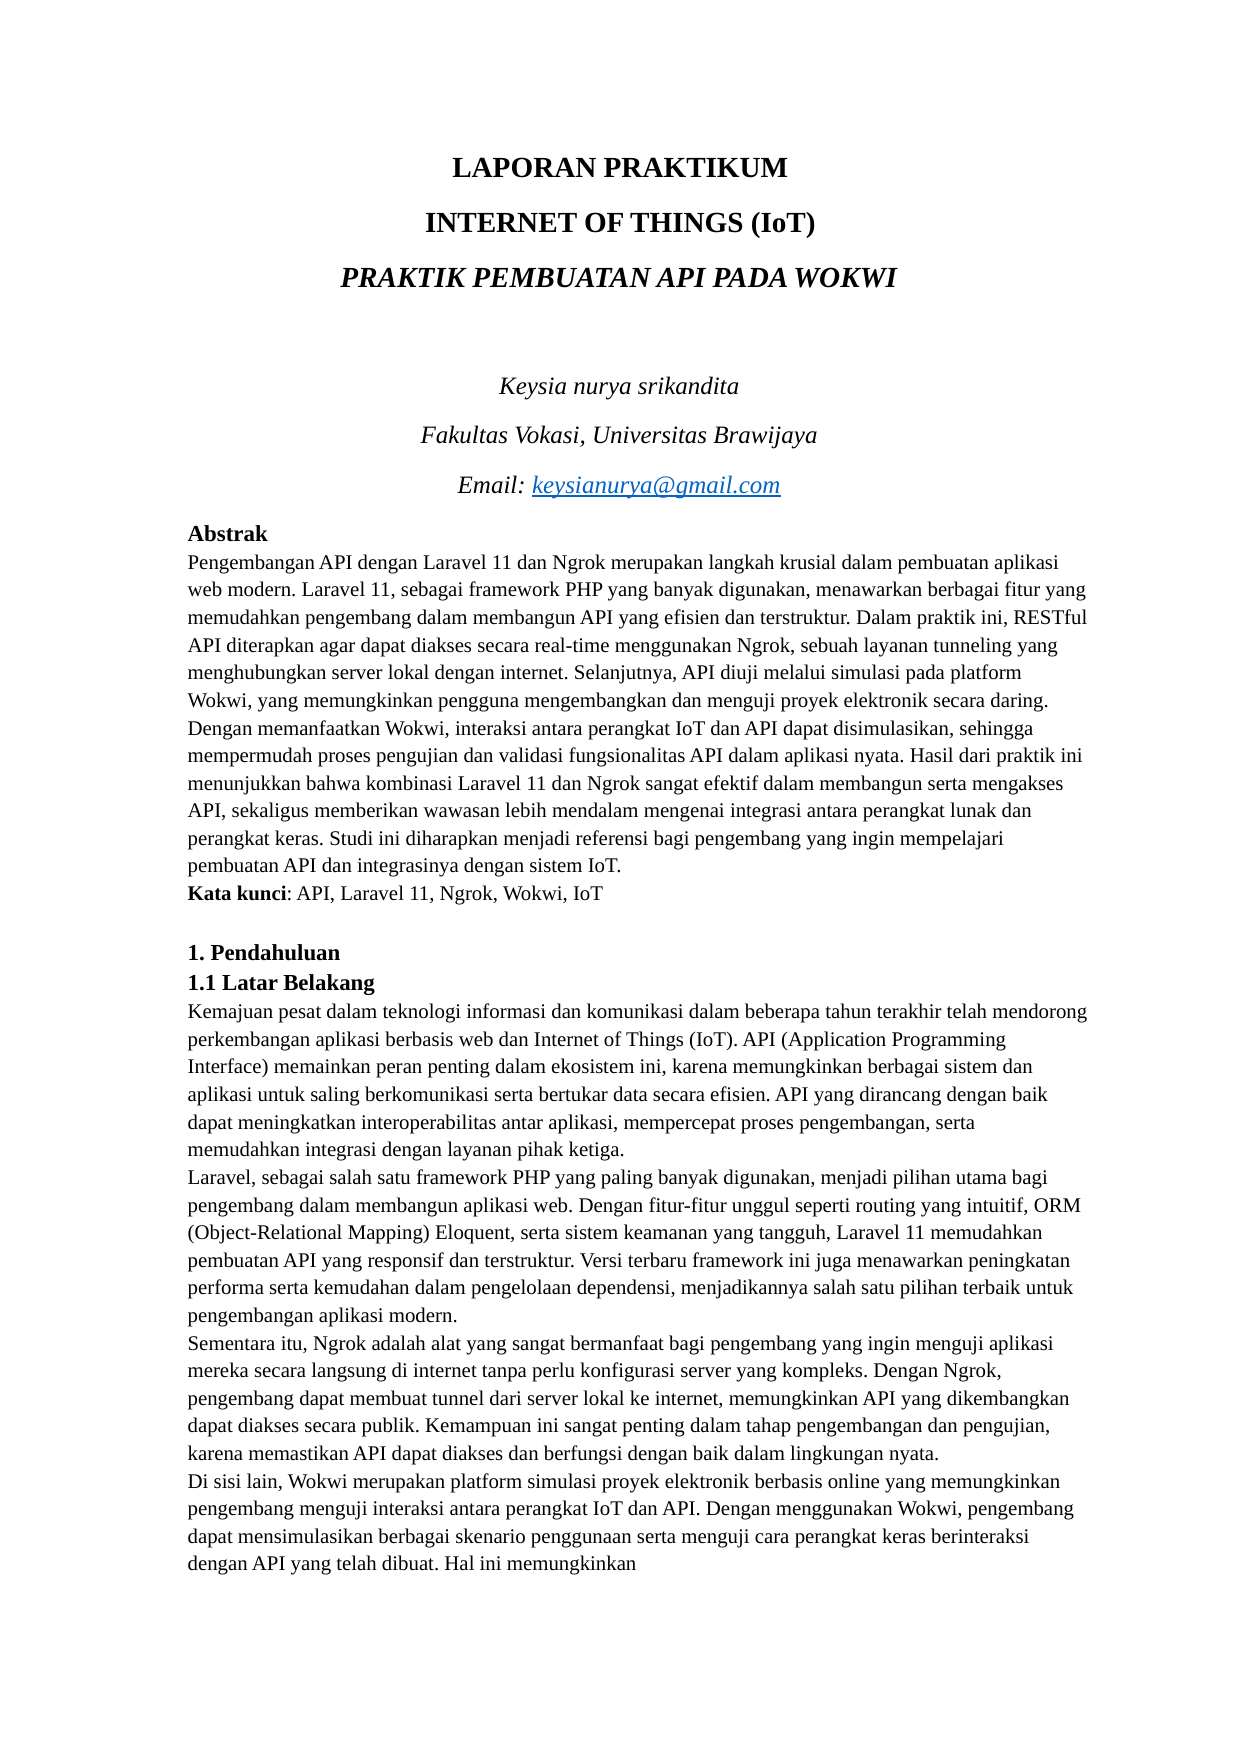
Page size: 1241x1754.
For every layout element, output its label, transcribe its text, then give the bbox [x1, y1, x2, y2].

list Abstrak Pengembangan API dengan Laravel 11 dan Ngrok merupakan langkah krusial dalam pembuatan aplikasi web modern. Laravel 11, sebagai framework PHP yang banyak digunakan, menawarkan berbagai fitur yang memudahkan pengembang dalam membangun API yang efisien dan terstruktur. Dalam praktik ini, RESTful API diterapkan agar dapat diakses secara real-time menggunakan Ngrok, sebuah layanan tunneling yang menghubungkan server lokal dengan internet. Selanjutnya, API diuji melalui simulasi pada platform Wokwi, yang memungkinkan pengguna mengembangkan dan menguji proyek elektronik secara daring. Dengan memanfaatkan Wokwi, interaksi antara perangkat IoT dan API dapat disimulasikan, sehingga mempermudah proses pengujian dan validasi fungsionalitas API dalam aplikasi nyata. Hasil dari praktik ini menunjukkan bahwa kombinasi Laravel 11 dan Ngrok sangat efektif dalam membangun serta mengakses API, sekaligus memberikan wawasan lebih mendalam mengenai integrasi antara perangkat lunak dan perangkat keras. Studi ini diharapkan menjadi referensi bagi pengembang yang ingin mempelajari pembuatan API dan integrasinya dengan sistem IoT. Kata kunci: API, Laravel 11, Ngrok, Wokwi, IoT [187, 520, 1090, 905]
list Di sisi lain, Wokwi merupakan platform simulasi proyek elektronik berbasis online yang memungkinkan pengembang menguji interaksi antara perangkat IoT dan API. Dengan menggunakan Wokwi, pengembang dapat mensimulasikan berbagai skenario penggunaan serta menguji cara perangkat keras berinteraksi dengan API yang telah dibuat. Hal ini memungkinkan [187, 1468, 1090, 1575]
text PRAKTIK PEMBUATAN API PADA WOKWI [150, 260, 1090, 294]
text Fakultas Vokasi, Universitas Brawijaya [150, 421, 1090, 449]
list Kemajuan pesat dalam teknologi informasi dan komunikasi dalam beberapa tahun terakhir telah mendorong perkembangan aplikasi berbasis web dan Internet of Things (IoT). API (Application Programming Interface) memainkan peran penting dalam ekosistem ini, karena memungkinkan berbagai sistem dan aplikasi untuk saling berkomunikasi serta bertukar data secara efisien. API yang dirancang dengan baik dapat meningkatkan interoperabilitas antar aplikasi, mempercepat proses pengembangan, serta memudahkan integrasi dengan layanan pihak ketiga. [187, 999, 1090, 1161]
text INTERNET OF THINGS (IoT) [150, 205, 1090, 239]
text Keysia nurya srikandita [150, 371, 1090, 399]
text LAPORAN PRAKTIKUM [150, 150, 1090, 183]
text Email: keysianurya@gmail.com [150, 470, 1090, 499]
list 1.1 Latar Belakang [187, 969, 1090, 995]
list Laravel, sebagai salah satu framework PHP yang paling banyak digunakan, menjadi pilihan utama bagi pengembang dalam membangun aplikasi web. Dengan fitur-fitur unggul seperti routing yang intuitif, ORM (Object-Relational Mapping) Eloquent, serta sistem keamanan yang tangguh, Laravel 11 memudahkan pembuatan API yang responsif dan terstruktur. Versi terbaru framework ini juga menawarkan peningkatan performa serta kemudahan dalam pengelolaan dependensi, menjadikannya salah satu pilihan terbaik untuk pengembangan aplikasi modern. [187, 1165, 1090, 1327]
list 1. Pendahuluan [187, 939, 1090, 965]
list Sementara itu, Ngrok adalah alat yang sangat bermanfaat bagi pengembang yang ingin menguji aplikasi mereka secara langsung di internet tanpa perlu konfigurasi server yang kompleks. Dengan Ngrok, pengembang dapat membuat tunnel dari server lokal ke internet, memungkinkan API yang dikembangkan dapat diakses secara publik. Kemampuan ini sangat penting dalam tahap pengembangan dan pengujian, karena memastikan API dapat diakses dan berfungsi dengan baik dalam lingkungan nyata. [187, 1331, 1090, 1465]
